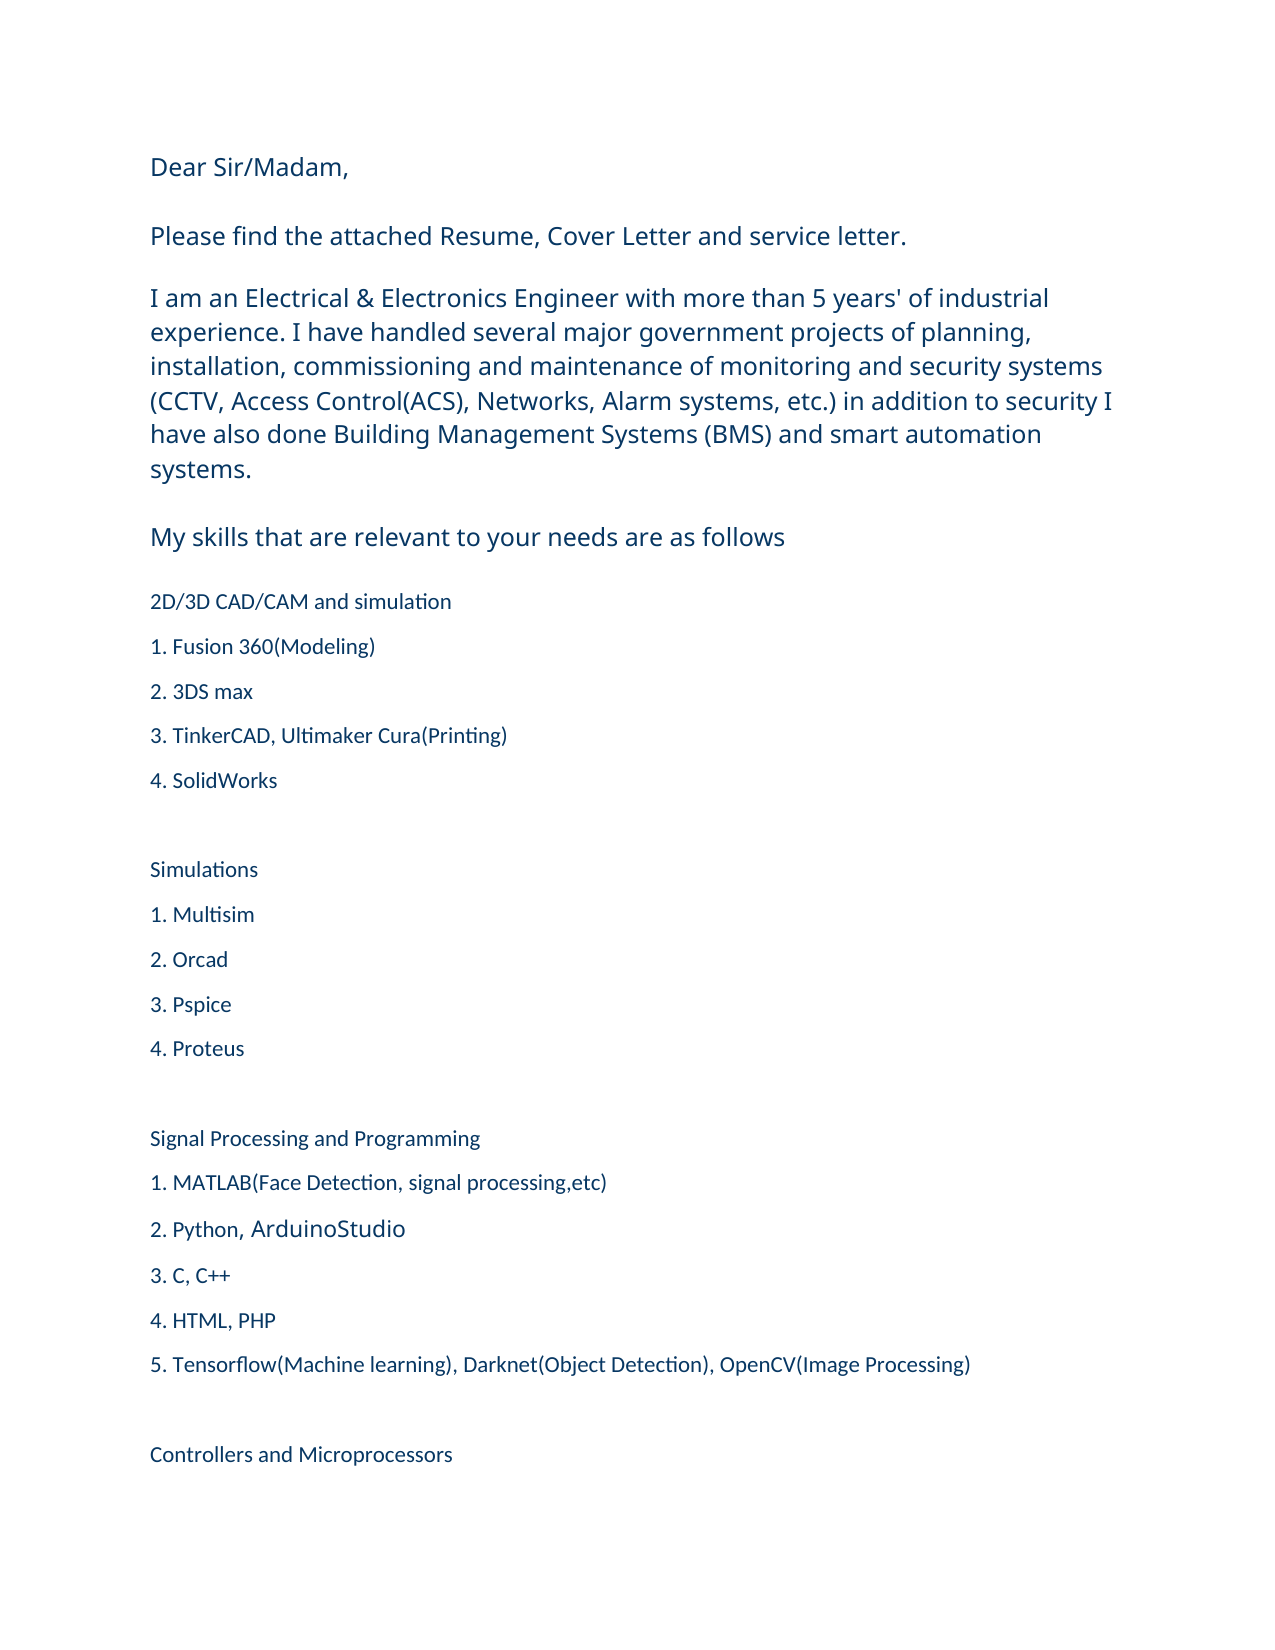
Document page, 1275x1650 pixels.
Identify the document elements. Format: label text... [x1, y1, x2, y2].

text Please find the attached Resume, Cover Letter and service letter. [150, 218, 1125, 252]
text 2. Orcad [150, 945, 1125, 973]
text 2. 3DS max [150, 677, 1125, 705]
text Controllers and Microprocessors [150, 1440, 1125, 1468]
text My skills that are relevant to your needs are as follows [150, 519, 1125, 553]
text 2D/3D CAD/CAM and simulation [150, 587, 1125, 616]
text Simulations [150, 856, 1125, 884]
text 1. MATLAB(Face Detection, signal processing,etc) [150, 1168, 1125, 1196]
text 5. Tensorflow(Machine learning), Darknet(Object Detection), OpenCV(Image Processing) [150, 1350, 1125, 1378]
text 3. Pspice [150, 990, 1125, 1018]
text 2. Python, ArduinoStudio [150, 1213, 1125, 1244]
text Signal Processing and Programming [150, 1124, 1125, 1152]
text Dear Sir/Madam, [150, 150, 1125, 184]
text 1. Multisim [150, 900, 1125, 928]
text 4. Proteus [150, 1034, 1125, 1062]
text 3. TinkerCAD, Ultimaker Cura(Printing) [150, 722, 1125, 749]
text 3. C, C++ [150, 1261, 1125, 1289]
text 4. HTML, PHP [150, 1306, 1125, 1334]
text I am an Electrical & Electronics Engineer with more than 5 years' of industrial experience. I have handled several major government projects of planning, installation, commissioning and maintenance of monitoring and security systems (CCTV, Access Control(ACS), Networks, Alarm systems, etc.) in addition to security I have also done Building Management Systems (BMS) and smart automation systems. [150, 281, 1125, 485]
text 4. SolidWorks [150, 766, 1125, 794]
text 1. Fusion 360(Modeling) [150, 632, 1125, 660]
